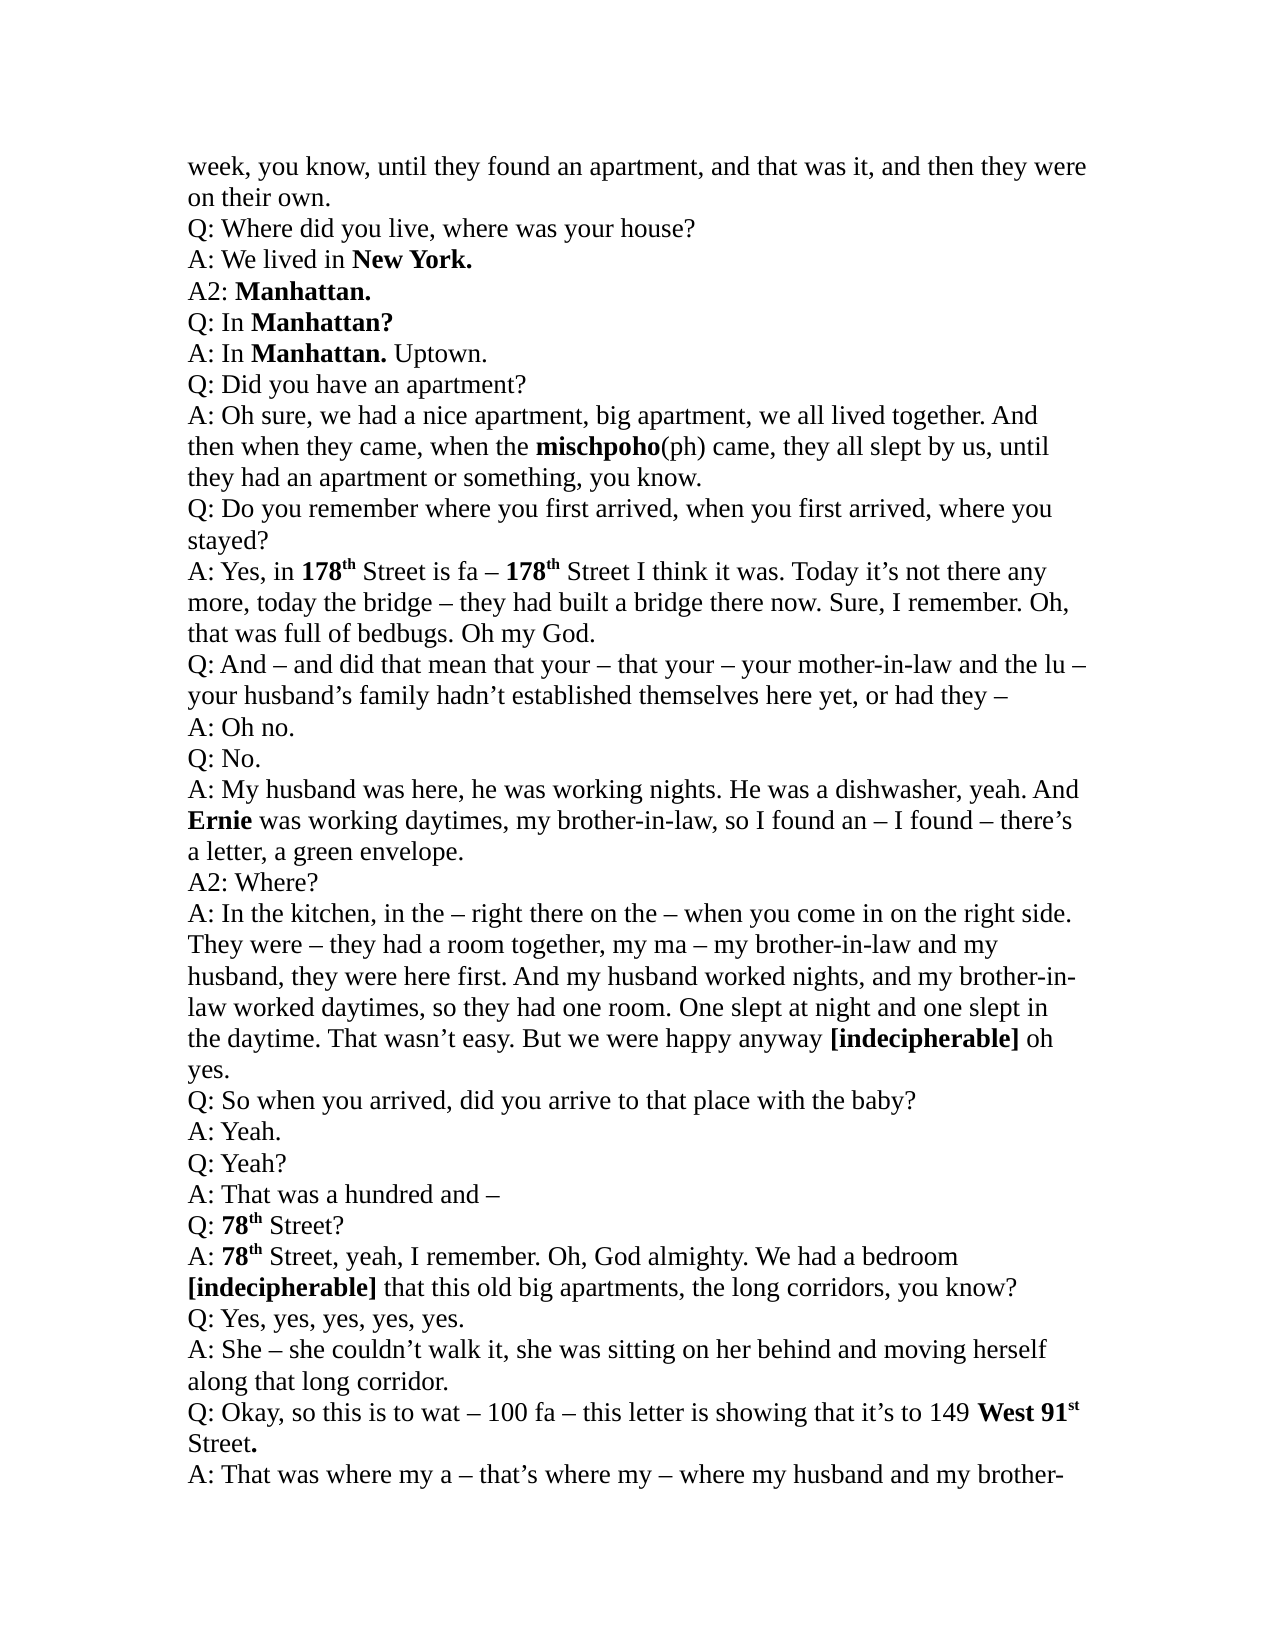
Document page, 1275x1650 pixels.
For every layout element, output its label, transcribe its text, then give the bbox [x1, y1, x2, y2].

text Q: And – and did that mean that your – that your – your mother-in-law and the lu – your husband’s family hadn’t established themselves here yet, or had they – [187, 897, 1087, 960]
text Q: Yeah? [187, 1396, 1087, 1427]
text Q: So when you arrived, did you arrive to that place with the baby? [187, 1333, 1087, 1365]
text A: Yeah. [187, 1365, 1087, 1396]
text A: My husband was here, he was working nights. He was a dishwasher, yeah. And Ernie was working daytimes, my brother-in-law, so I found an – I found – there’s a letter, a green envelope. [187, 1022, 1087, 1116]
text A: In the kitchen, in the – right there on the – when you come in on the right side. They were – they had a room together, my ma – my brother-in-law and my husband, they were here first. And my husband worked nights, and my brother-in-law worked daytimes, so they had one room. One slept at night and one slept in the daytime. That wasn’t easy. But we were happy anyway [indecipherable] oh yes. [187, 1147, 1087, 1333]
text Q: Where did you live, where was your house? [187, 461, 1087, 493]
text A: Yes, in 178th Street is fa – 178th Street I think it was. Today it’s not there any more, today the bridge – they had built a bridge there now. Sure, I remember. Oh, that was full of bedbugs. Oh my God. [187, 804, 1087, 897]
text A2: Where? [187, 1116, 1087, 1147]
text Q: Did you have an apartment? [187, 617, 1087, 648]
text A: Oh sure, we had a nice apartment, big apartment, we all lived together. And then when they came, when the mischpoho(ph) came, they all slept by us, until they had an apartment or something, you know. [187, 648, 1087, 742]
text A2: Manhattan. [187, 524, 1087, 555]
text Q: Never asked, yeah. And who were the people you were getting out? [187, 150, 1087, 181]
text A: Oh no. [187, 960, 1087, 991]
text Q: So when they arrived, all the people – [187, 337, 1087, 368]
text Q: No. [187, 991, 1087, 1022]
text Q: Do you remember where you first arrived, when you first arrived, where you stayed? [187, 742, 1087, 804]
text A: That was a hundred and – [187, 1427, 1087, 1458]
text A: In Manhattan. Uptown. [187, 586, 1087, 617]
text Q: 78th Street? [187, 1458, 1087, 1489]
text A: They all stopped in our house. They all slept there until they – a day or two or a week, you know, until they found an apartment, and that was it, and then they were on their own. [187, 368, 1087, 461]
text A: We lived in New York. [187, 493, 1087, 524]
text A: Oh, the whole mischpoho(ph). Friends. I know the first ones were some friends from my mother-in-law. He was a lawyer in Germany, was their lawyer in business. And they had two daughters, they were the first ones. They were the first one to ask. And then we have and we were a [indecipherable] you know. Many relatives. Sure, all of them, the whole – whole kit and caboodle. [187, 181, 1087, 337]
text Q: In Manhattan? [187, 555, 1087, 586]
